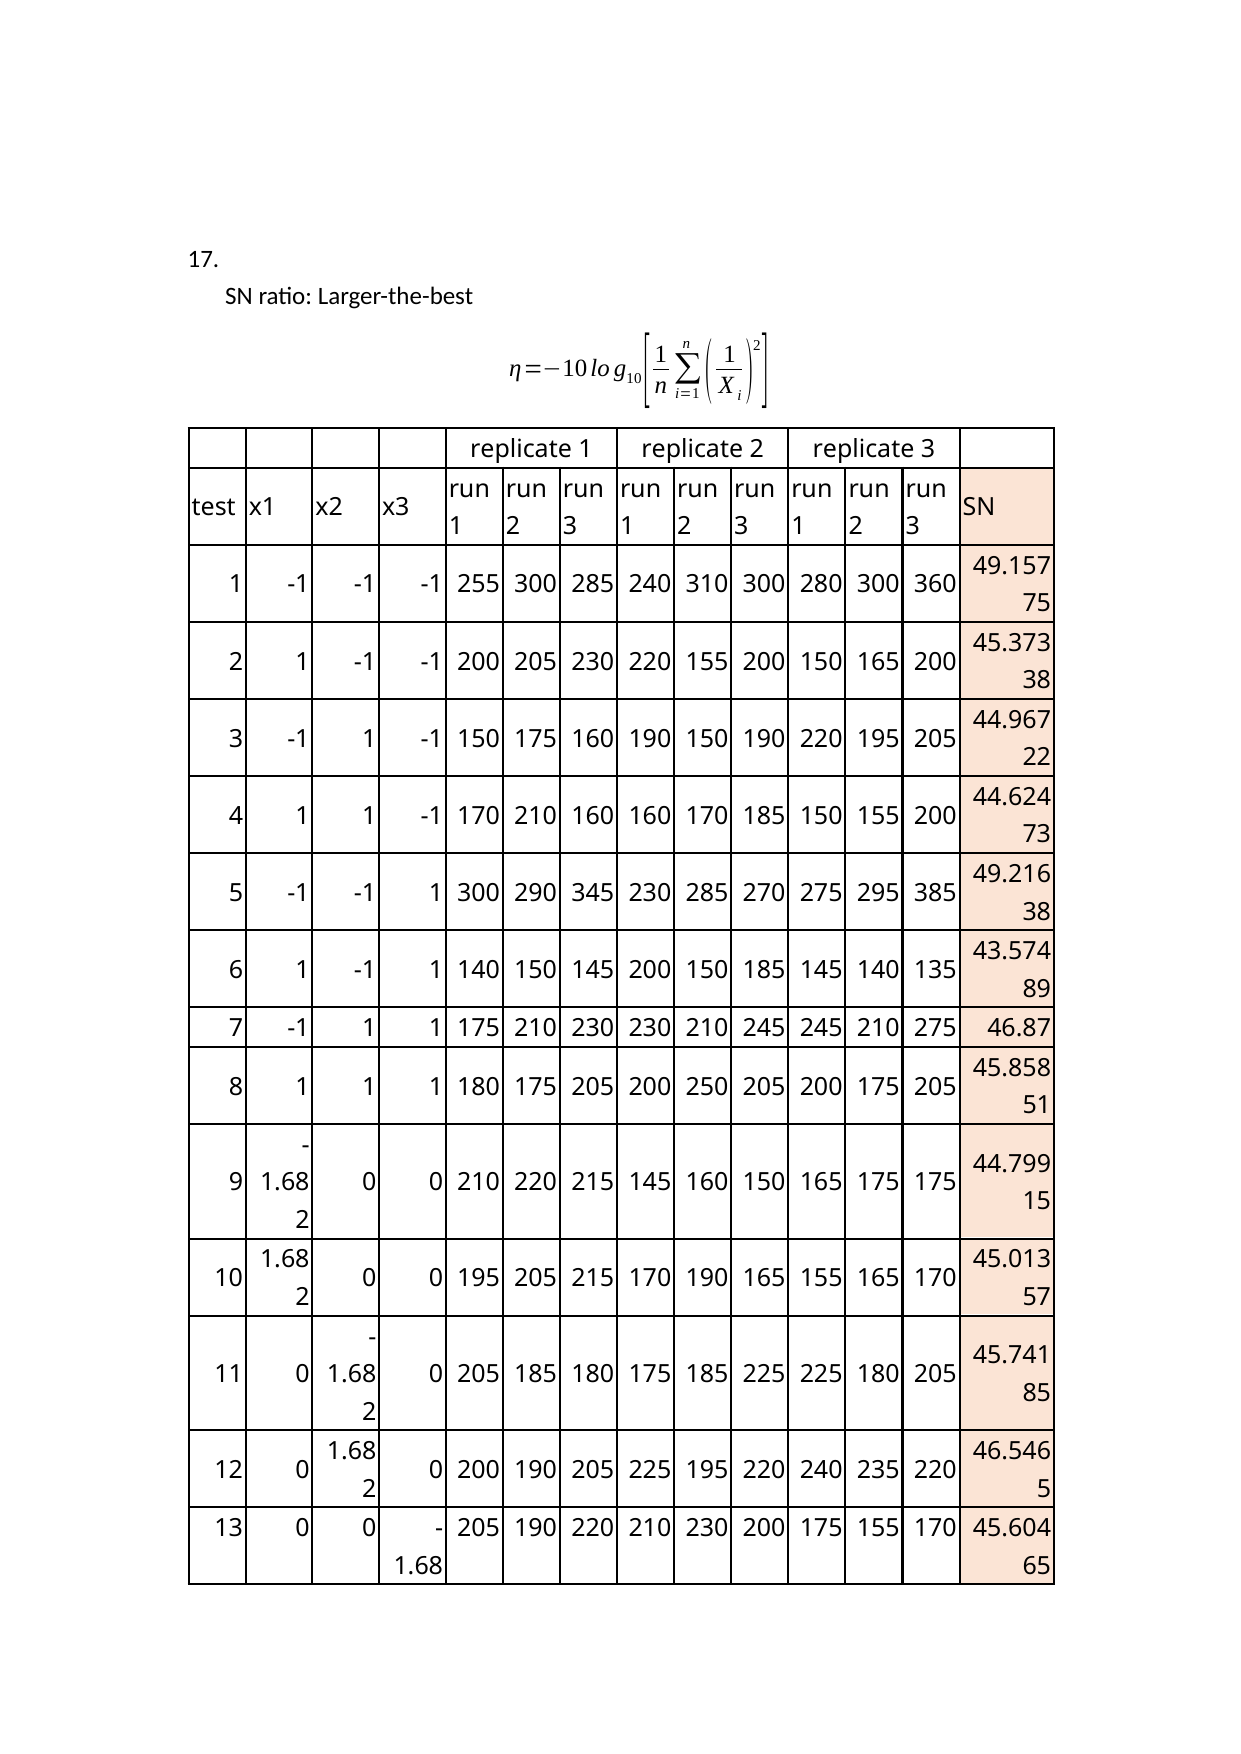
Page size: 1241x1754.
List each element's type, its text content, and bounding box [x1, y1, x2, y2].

table_cell 225 [789, 1317, 844, 1429]
table_cell 190 [618, 700, 673, 775]
table_cell 220 [904, 1431, 959, 1506]
table_cell 220 [504, 1125, 559, 1237]
table_cell 310 [675, 546, 730, 621]
table_cell 180 [846, 1317, 901, 1429]
table_cell 190 [504, 1508, 559, 1583]
table_cell -1 [380, 546, 445, 621]
table_cell 210 [618, 1508, 673, 1583]
table_cell 1 [313, 777, 378, 852]
table_cell run3 [732, 469, 787, 544]
table_cell 12 [190, 1431, 245, 1506]
table_cell 205 [904, 1317, 959, 1429]
table_cell 0 [247, 1431, 311, 1506]
table_cell 44.62473 [961, 777, 1053, 852]
table_cell 275 [789, 854, 844, 929]
table_cell 205 [732, 1048, 787, 1123]
table_cell 1 [380, 1048, 445, 1123]
table_cell 345 [561, 854, 616, 929]
table_cell 200 [447, 623, 502, 698]
table_cell x1 [247, 469, 311, 544]
table_cell 0 [380, 1240, 445, 1314]
table_cell 0 [247, 1317, 311, 1429]
table_cell 150 [675, 931, 730, 1006]
table_cell 1 [247, 777, 311, 852]
table_cell 300 [447, 854, 502, 929]
table_header [247, 429, 311, 467]
table_cell -1 [247, 854, 311, 929]
table_cell 205 [447, 1317, 502, 1429]
table_cell 0 [380, 1125, 445, 1237]
table_cell 285 [561, 546, 616, 621]
table_cell 165 [732, 1240, 787, 1314]
table_cell -1.682 [247, 1125, 311, 1237]
table_cell 1.682 [313, 1431, 378, 1506]
table_cell 11 [190, 1317, 245, 1429]
table_cell 170 [904, 1508, 959, 1583]
table_cell 185 [732, 931, 787, 1006]
table_cell 1 [313, 1048, 378, 1123]
table_cell 1 [247, 931, 311, 1006]
table_cell 1.682 [247, 1240, 311, 1314]
table_cell 145 [618, 1125, 673, 1237]
table_cell 220 [789, 700, 844, 775]
table_cell 230 [561, 1008, 616, 1046]
table_cell 1 [247, 623, 311, 698]
table_cell 175 [504, 700, 559, 775]
table_cell 160 [675, 1125, 730, 1237]
table_cell 205 [904, 700, 959, 775]
table_cell 1 [380, 1008, 445, 1046]
table_cell 140 [846, 931, 901, 1006]
table_header replicate 2 [618, 429, 787, 467]
table_cell 210 [675, 1008, 730, 1046]
table_cell 1 [313, 700, 378, 775]
table_cell 190 [504, 1431, 559, 1506]
table_cell 175 [618, 1317, 673, 1429]
table_cell 45.37338 [961, 623, 1053, 698]
table_cell 45.85851 [961, 1048, 1053, 1123]
table_cell 160 [618, 777, 673, 852]
table_cell 6 [190, 931, 245, 1006]
table_cell 255 [447, 546, 502, 621]
table_cell -1 [313, 623, 378, 698]
table_cell 190 [732, 700, 787, 775]
table_cell -1 [247, 700, 311, 775]
table_header [190, 429, 245, 467]
table_cell 46.87 [961, 1008, 1053, 1046]
table_cell 150 [789, 623, 844, 698]
table_cell 245 [732, 1008, 787, 1046]
table_cell 8 [190, 1048, 245, 1123]
table_cell 1 [380, 854, 445, 929]
table_cell 280 [789, 546, 844, 621]
table_cell run1 [789, 469, 844, 544]
table_cell run3 [561, 469, 616, 544]
table_cell 0 [313, 1125, 378, 1237]
table_cell 175 [789, 1508, 844, 1583]
table_cell 160 [561, 700, 616, 775]
table_cell 220 [618, 623, 673, 698]
table_cell 175 [447, 1008, 502, 1046]
table_cell 150 [789, 777, 844, 852]
table_cell 1 [380, 931, 445, 1006]
table_cell 170 [904, 1240, 959, 1314]
table_cell run1 [618, 469, 673, 544]
table_cell 0 [313, 1240, 378, 1314]
table_cell 215 [561, 1240, 616, 1314]
table_cell 150 [504, 931, 559, 1006]
table_cell 360 [904, 546, 959, 621]
table_cell 46.5465 [961, 1431, 1053, 1506]
table_cell 2 [190, 623, 245, 698]
table_cell 300 [732, 546, 787, 621]
table_cell 180 [447, 1048, 502, 1123]
table_cell -1 [380, 777, 445, 852]
table_cell 175 [904, 1125, 959, 1237]
table_cell 45.01357 [961, 1240, 1053, 1314]
table_header replicate 3 [789, 429, 959, 467]
table_cell 165 [846, 1240, 901, 1314]
table_cell run1 [447, 469, 502, 544]
table_cell 200 [618, 931, 673, 1006]
table_cell 49.15775 [961, 546, 1053, 621]
table_cell 220 [732, 1431, 787, 1506]
table_cell 230 [675, 1508, 730, 1583]
table_cell -1.682 [313, 1317, 378, 1429]
table_cell 160 [561, 777, 616, 852]
table_cell 205 [504, 1240, 559, 1314]
table_cell 195 [675, 1431, 730, 1506]
table_cell 230 [618, 1008, 673, 1046]
table_cell 10 [190, 1240, 245, 1314]
table_cell 9 [190, 1125, 245, 1237]
table_cell 200 [732, 1508, 787, 1583]
table_cell 250 [675, 1048, 730, 1123]
table_cell 0 [247, 1508, 311, 1583]
table_cell 270 [732, 854, 787, 929]
table_cell 205 [504, 623, 559, 698]
table_cell 200 [789, 1048, 844, 1123]
table_cell x3 [380, 469, 445, 544]
table_cell 7 [190, 1008, 245, 1046]
table_cell 175 [846, 1048, 901, 1123]
table_cell 170 [447, 777, 502, 852]
table_cell 13 [190, 1508, 245, 1583]
table_cell 210 [846, 1008, 901, 1046]
table_cell run2 [846, 469, 901, 544]
table_cell 240 [789, 1431, 844, 1506]
table_cell 210 [504, 1008, 559, 1046]
table_cell 155 [846, 777, 901, 852]
table_header [313, 429, 378, 467]
table_cell 205 [447, 1508, 502, 1583]
table_cell -1 [247, 1008, 311, 1046]
table_cell 200 [732, 623, 787, 698]
table_cell 45.74185 [961, 1317, 1053, 1429]
table_cell 195 [447, 1240, 502, 1314]
table_cell 170 [618, 1240, 673, 1314]
table_cell 200 [904, 777, 959, 852]
table_cell 150 [675, 700, 730, 775]
table_cell 275 [904, 1008, 959, 1046]
table_cell 245 [789, 1008, 844, 1046]
table_cell 1 [190, 546, 245, 621]
table_cell 1 [313, 1008, 378, 1046]
table_cell 185 [732, 777, 787, 852]
table_cell 185 [504, 1317, 559, 1429]
table_cell 225 [732, 1317, 787, 1429]
table_cell SN [961, 469, 1053, 544]
table_cell 235 [846, 1431, 901, 1506]
table_cell 200 [618, 1048, 673, 1123]
table_cell 45.60465 [961, 1508, 1053, 1583]
table_cell -1 [313, 854, 378, 929]
table_cell 290 [504, 854, 559, 929]
table_cell 44.79915 [961, 1125, 1053, 1237]
table_cell run2 [675, 469, 730, 544]
table_cell 300 [846, 546, 901, 621]
table_cell 200 [447, 1431, 502, 1506]
table_cell 5 [190, 854, 245, 929]
table_cell -1 [313, 546, 378, 621]
table_header [380, 429, 445, 467]
table_cell 145 [789, 931, 844, 1006]
table_cell 0 [380, 1317, 445, 1429]
table_cell 4 [190, 777, 245, 852]
table_cell 230 [618, 854, 673, 929]
table_cell 150 [732, 1125, 787, 1237]
table_cell 210 [447, 1125, 502, 1237]
table_cell -1 [380, 700, 445, 775]
table_cell 205 [561, 1431, 616, 1506]
table_cell -1.682 [380, 1508, 445, 1583]
table_cell 155 [675, 623, 730, 698]
table_cell 1 [247, 1048, 311, 1123]
table_cell 230 [561, 623, 616, 698]
table_cell 240 [618, 546, 673, 621]
table_cell 200 [904, 623, 959, 698]
table_cell 195 [846, 700, 901, 775]
table_cell run3 [904, 469, 959, 544]
list SN ratio: Larger-the-best [225, 277, 1053, 314]
table_cell 205 [904, 1048, 959, 1123]
table_cell 3 [190, 700, 245, 775]
table_cell 0 [313, 1508, 378, 1583]
table_cell 205 [561, 1048, 616, 1123]
table_cell 170 [675, 777, 730, 852]
table_cell 215 [561, 1125, 616, 1237]
table_cell 385 [904, 854, 959, 929]
table_cell 155 [846, 1508, 901, 1583]
table_cell run2 [504, 469, 559, 544]
table_cell 140 [447, 931, 502, 1006]
table_cell -1 [380, 623, 445, 698]
table_cell 175 [504, 1048, 559, 1123]
table_cell 0 [380, 1431, 445, 1506]
table_cell 300 [504, 546, 559, 621]
table_cell 225 [618, 1431, 673, 1506]
table_cell 220 [561, 1508, 616, 1583]
table_cell 285 [675, 854, 730, 929]
table_cell 185 [675, 1317, 730, 1429]
table_cell -1 [313, 931, 378, 1006]
table_header [961, 429, 1053, 467]
table_cell 165 [789, 1125, 844, 1237]
table_cell 150 [447, 700, 502, 775]
table_cell 43.57489 [961, 931, 1053, 1006]
table_cell x2 [313, 469, 378, 544]
table_cell 165 [846, 623, 901, 698]
table_cell 295 [846, 854, 901, 929]
table_cell 190 [675, 1240, 730, 1314]
table_cell 44.96722 [961, 700, 1053, 775]
table_cell 135 [904, 931, 959, 1006]
table_cell 145 [561, 931, 616, 1006]
table_cell 49.21638 [961, 854, 1053, 929]
table_cell -1 [247, 546, 311, 621]
table_cell test [190, 469, 245, 544]
table_cell 175 [846, 1125, 901, 1237]
table_header replicate 1 [447, 429, 616, 467]
table_cell 210 [504, 777, 559, 852]
table_cell 155 [789, 1240, 844, 1314]
table_cell 180 [561, 1317, 616, 1429]
